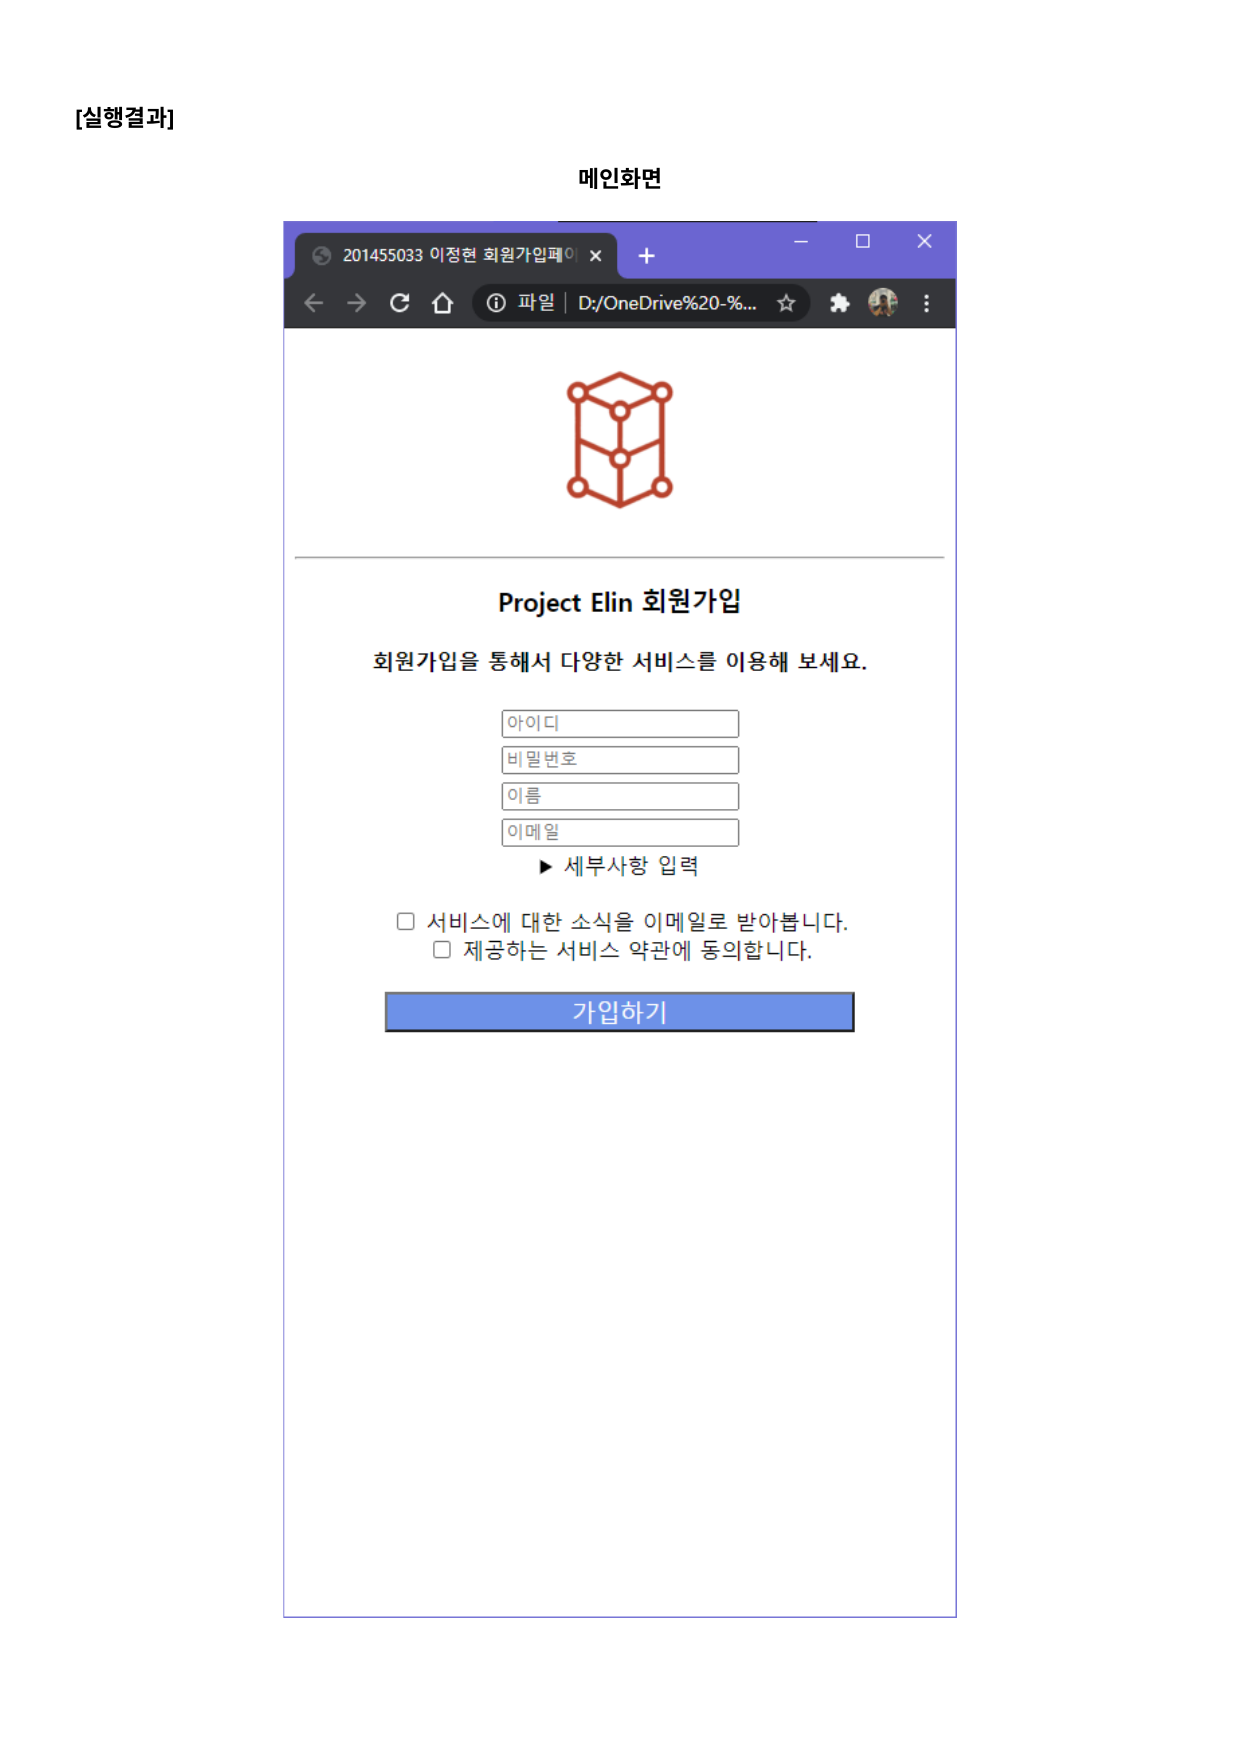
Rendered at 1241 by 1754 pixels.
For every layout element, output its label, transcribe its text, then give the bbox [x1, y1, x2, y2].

text 메인화면 [75, 161, 1165, 194]
text [실행결과] [75, 100, 1165, 133]
picture [283, 221, 957, 1618]
